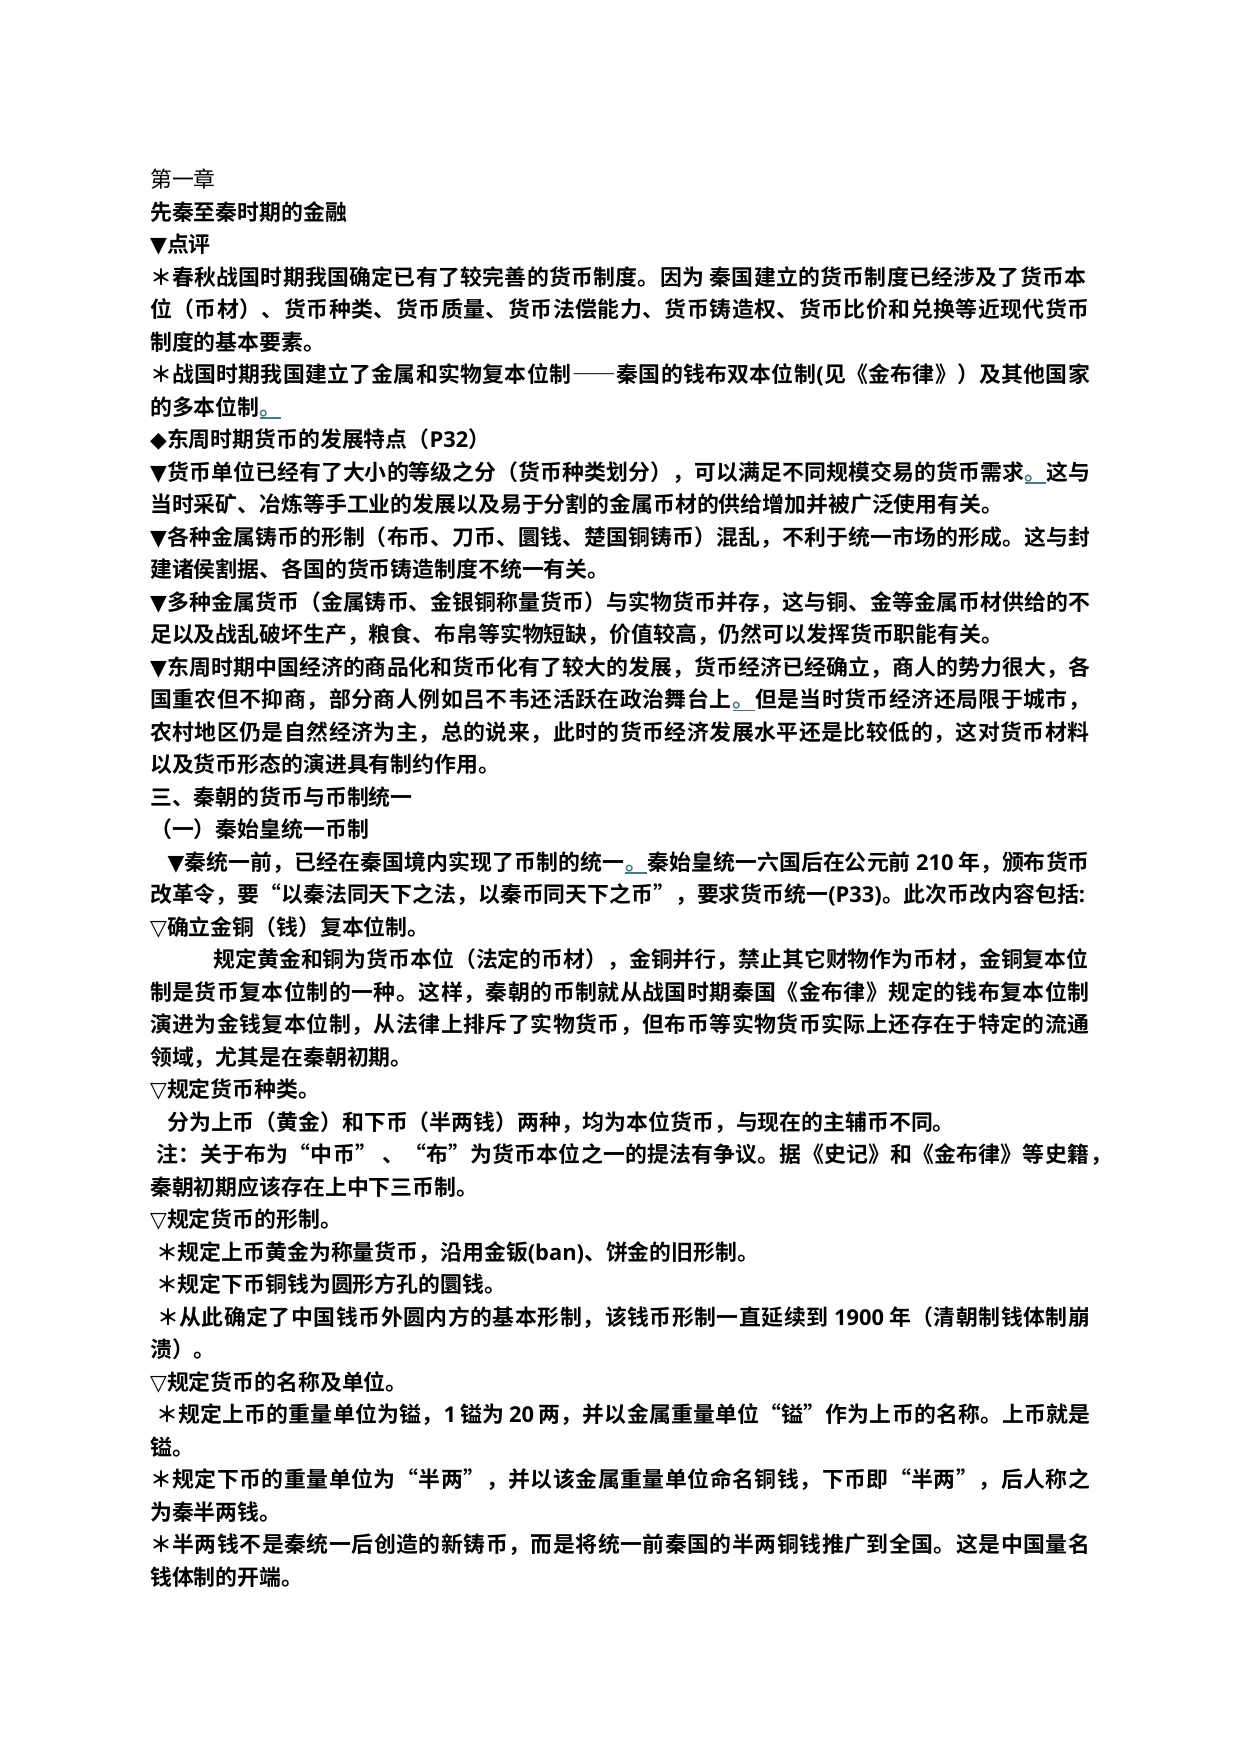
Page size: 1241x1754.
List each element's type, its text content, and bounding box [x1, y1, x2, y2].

text ＊规定下币铜钱为圆形方孔的圜钱。 [150, 1267, 1090, 1299]
text 分为上币（黄金）和下币（半两钱）两种，均为本位货币，与现在的主辅币不同。 [150, 1104, 1090, 1137]
text ＊春秋战国时期我国确定已有了较完善的货币制度。因为 秦国建立的货币制度已经涉及了货币本位（币材）、货币种类、货币质量、货币法偿能力、货币铸造权、货币比价和兑换等近现代货币制度的基本要素。 [150, 259, 1090, 357]
text 规定黄金和铜为货币本位（法定的币材），金铜并行，禁止其它财物作为币材，金铜复本位制是货币复本位制的一种。这样，秦朝的币制就从战国时期秦国《金布律》规定的钱布复本位制演进为金钱复本位制，从法律上排斥了实物货币，但布币等实物货币实际上还存在于特定的流通领域，尤其是在秦朝初期。 [150, 942, 1090, 1072]
text 注：关于布为“中币” 、“布”为货币本位之一的提法有争议。据《史记》和《金布律》等史籍，秦朝初期应该存在上中下三币制。 [150, 1137, 1090, 1202]
text ▽规定货币的名称及单位。 [150, 1364, 1090, 1397]
text ＊从此确定了中国钱币外圆内方的基本形制，该钱币形制一直延续到1900年（清朝制钱体制崩溃）。 [150, 1299, 1090, 1364]
text ▼货币单位已经有了大小的等级之分（货币种类划分），可以满足不同规模交易的货币需求。这与当时采矿、冶炼等手工业的发展以及易于分割的金属币材的供给增加并被广泛使用有关。 [150, 454, 1090, 519]
text ▽确立金铜（钱）复本位制。 [150, 909, 1090, 942]
text 三、秦朝的货币与币制统一 [150, 779, 1090, 812]
text ▼各种金属铸币的形制（布币、刀币、圜钱、楚国铜铸币）混乱，不利于统一市场的形成。这与封建诸侯割据、各国的货币铸造制度不统一有关。 [150, 519, 1090, 584]
text 第一章 [150, 162, 1090, 194]
text （一）秦始皇统一币制 [150, 812, 1090, 844]
text ＊规定上币的重量单位为镒，1镒为20两，并以金属重量单位“镒”作为上币的名称。上币就是镒。 [150, 1397, 1090, 1462]
text ◆东周时期货币的发展特点（P32） [150, 422, 1090, 454]
text ＊规定上币黄金为称量货币，沿用金钣(ban)、饼金的旧形制。 [150, 1234, 1090, 1267]
text ＊规定下币的重量单位为“半两”，并以该金属重量单位命名铜钱，下币即“半两”，后人称之为秦半两钱。 [150, 1462, 1090, 1527]
text 先秦至秦时期的金融 [150, 194, 1090, 227]
text ▼多种金属货币（金属铸币、金银铜称量货币）与实物货币并存，这与铜、金等金属币材供给的不足以及战乱破坏生产，粮食、布帛等实物短缺，价值较高，仍然可以发挥货币职能有关。 [150, 584, 1090, 649]
text ▼秦统一前，已经在秦国境内实现了币制的统一。秦始皇统一六国后在公元前210年，颁布货币改革令，要“以秦法同天下之法，以秦币同天下之币”，要求货币统一(P33)。此次币改内容包括: [150, 844, 1090, 909]
text ▽规定货币的形制。 [150, 1202, 1090, 1234]
text ▼点评 [150, 227, 1090, 259]
text ▼东周时期中国经济的商品化和货币化有了较大的发展，货币经济已经确立，商人的势力很大，各国重农但不抑商，部分商人例如吕不韦还活跃在政治舞台上。但是当时货币经济还局限于城市，农村地区仍是自然经济为主，总的说来，此时的货币经济发展水平还是比较低的，这对货币材料以及货币形态的演进具有制约作用。 [150, 649, 1090, 779]
text ＊战国时期我国建立了金属和实物复本位制——秦国的钱布双本位制(见《金布律》）及其他国家的多本位制。 [150, 357, 1090, 422]
text ▽规定货币种类。 [150, 1072, 1090, 1104]
text ＊半两钱不是秦统一后创造的新铸币，而是将统一前秦国的半两铜钱推广到全国。这是中国量名钱体制的开端。 [150, 1527, 1090, 1592]
